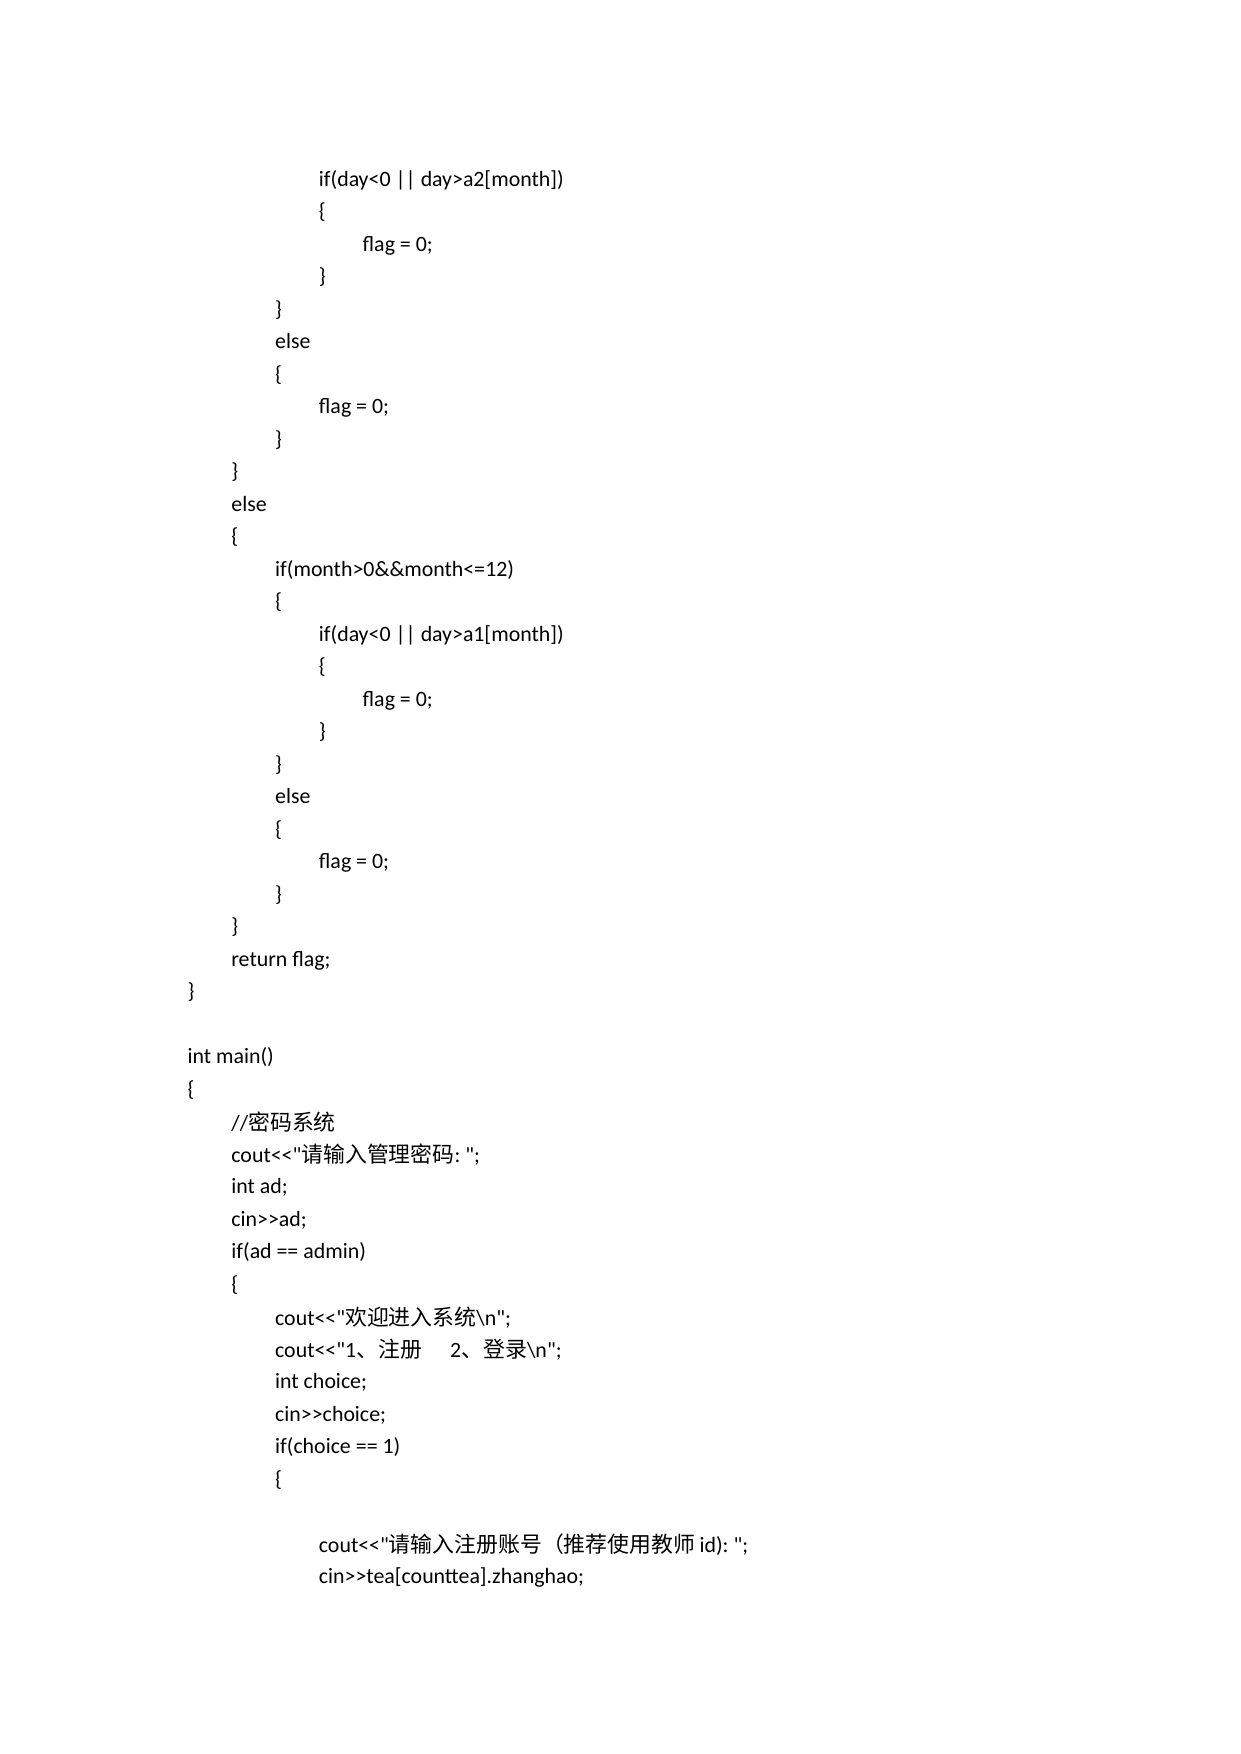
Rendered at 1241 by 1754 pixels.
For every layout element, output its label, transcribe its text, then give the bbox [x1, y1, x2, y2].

text if(day<0 || day>a1[month]) [187, 617, 1053, 649]
text //密码系统 [187, 1104, 1053, 1137]
text else [187, 779, 1053, 812]
text if(choice == 1) [187, 1429, 1053, 1462]
text } [187, 877, 1053, 909]
text { [187, 584, 1053, 617]
text { [187, 649, 1053, 682]
text cin>>choice; [187, 1397, 1053, 1429]
text int choice; [187, 1364, 1053, 1397]
text if(ad == admin) [187, 1234, 1053, 1267]
text { [187, 194, 1053, 227]
text } [187, 454, 1053, 487]
text int ad; [187, 1169, 1053, 1202]
text { [187, 1072, 1053, 1104]
text { [187, 1267, 1053, 1299]
text if(month>0&&month<=12) [187, 552, 1053, 584]
text flag = 0; [187, 844, 1053, 877]
text cout<<"请输入管理密码: "; [187, 1137, 1053, 1169]
text flag = 0; [187, 682, 1053, 714]
text } [187, 909, 1053, 942]
text cout<<"1、注册 2、登录\n"; [187, 1332, 1053, 1364]
text } [187, 422, 1053, 454]
text flag = 0; [187, 389, 1053, 422]
text cin>>ad; [187, 1202, 1053, 1234]
text if(day<0 || day>a2[month]) [187, 162, 1053, 194]
text } [187, 714, 1053, 747]
text return flag; [187, 942, 1053, 974]
text cin>>tea[counttea].zhanghao; [187, 1559, 1053, 1592]
text cout<<"欢迎进入系统\n"; [187, 1299, 1053, 1332]
text { [187, 357, 1053, 389]
text else [187, 487, 1053, 519]
text flag = 0; [187, 227, 1053, 259]
text } [187, 747, 1053, 779]
text { [187, 812, 1053, 844]
text } [187, 292, 1053, 324]
text int main() [187, 1039, 1053, 1072]
text } [187, 974, 1053, 1007]
text else [187, 324, 1053, 357]
text } [187, 259, 1053, 292]
text { [187, 519, 1053, 552]
text { [187, 1462, 1053, 1494]
text cout<<"请输入注册账号（推荐使用教师id): "; [187, 1527, 1053, 1559]
